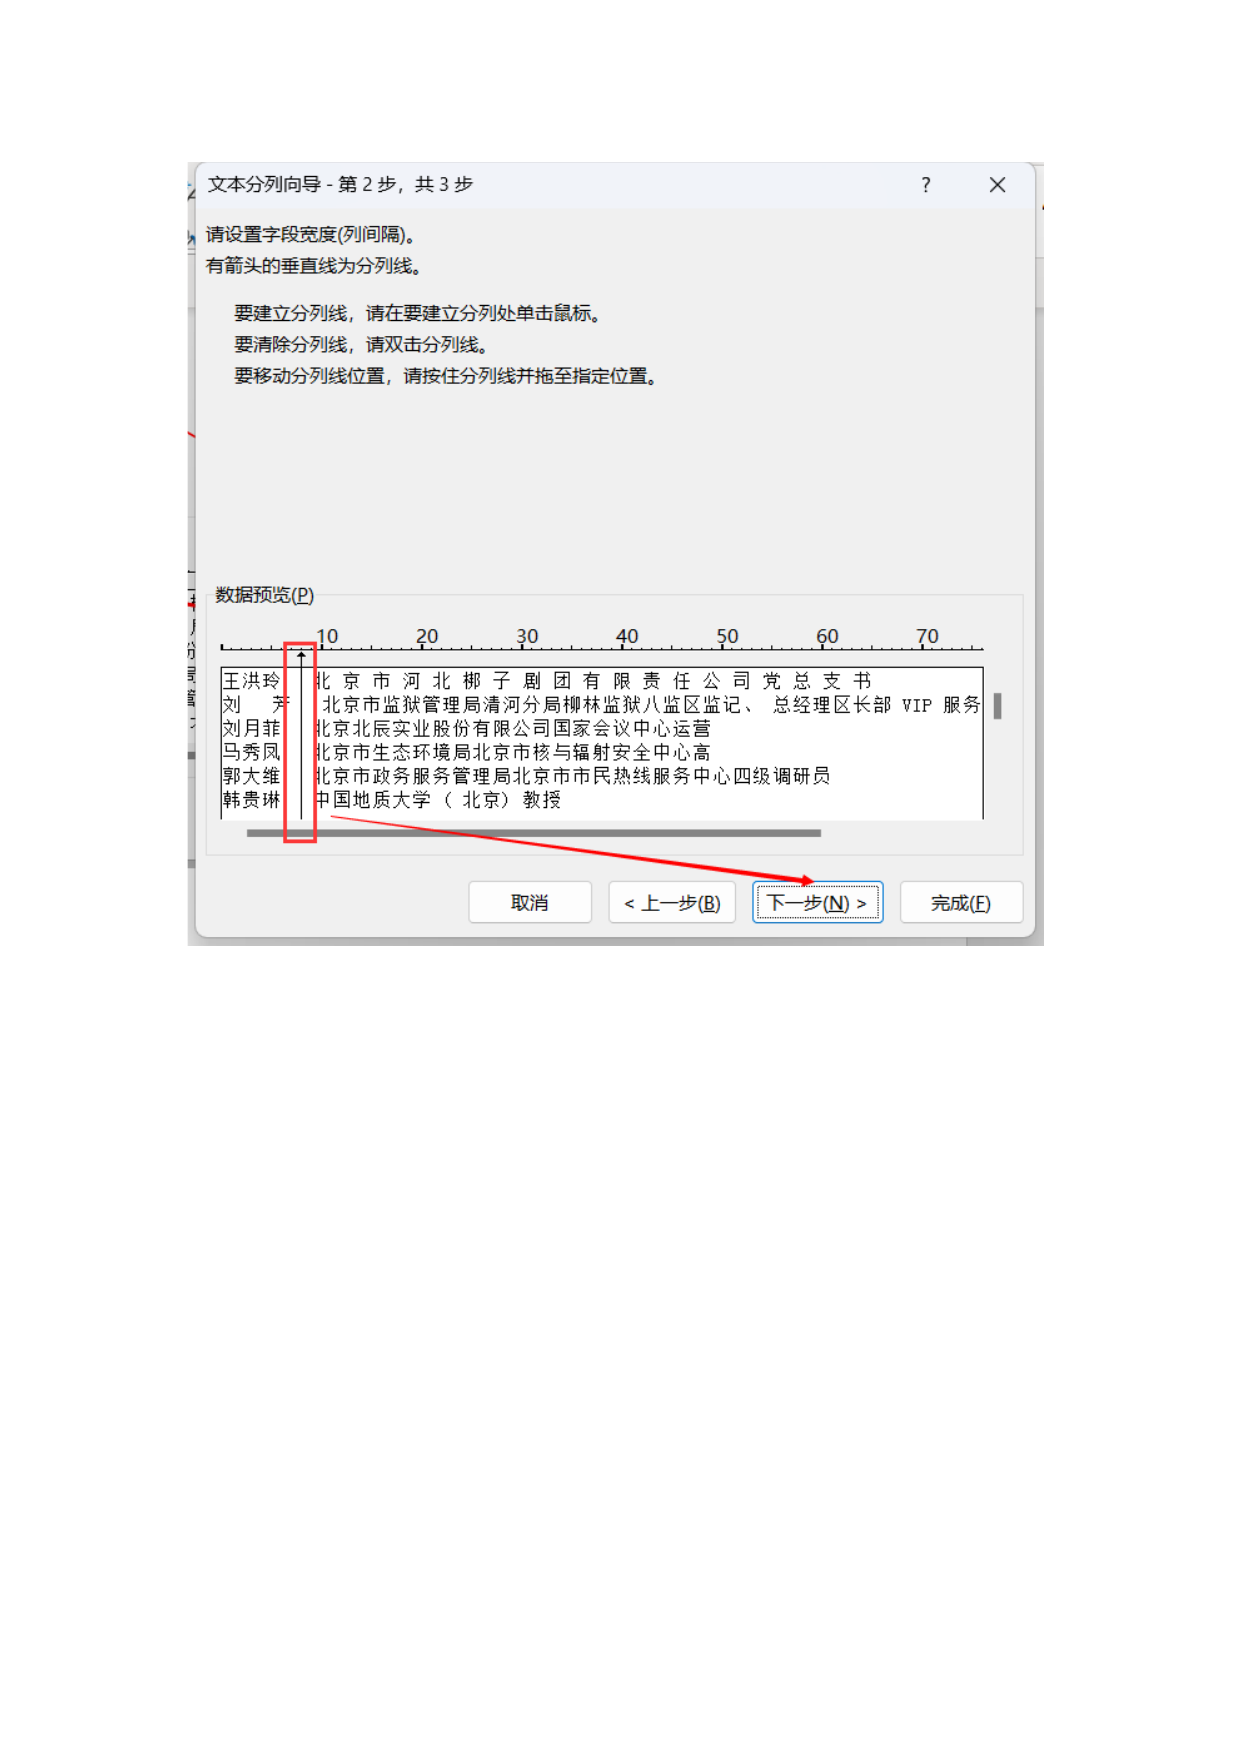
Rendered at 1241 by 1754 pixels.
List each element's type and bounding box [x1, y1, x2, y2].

picture [187, 162, 1044, 946]
